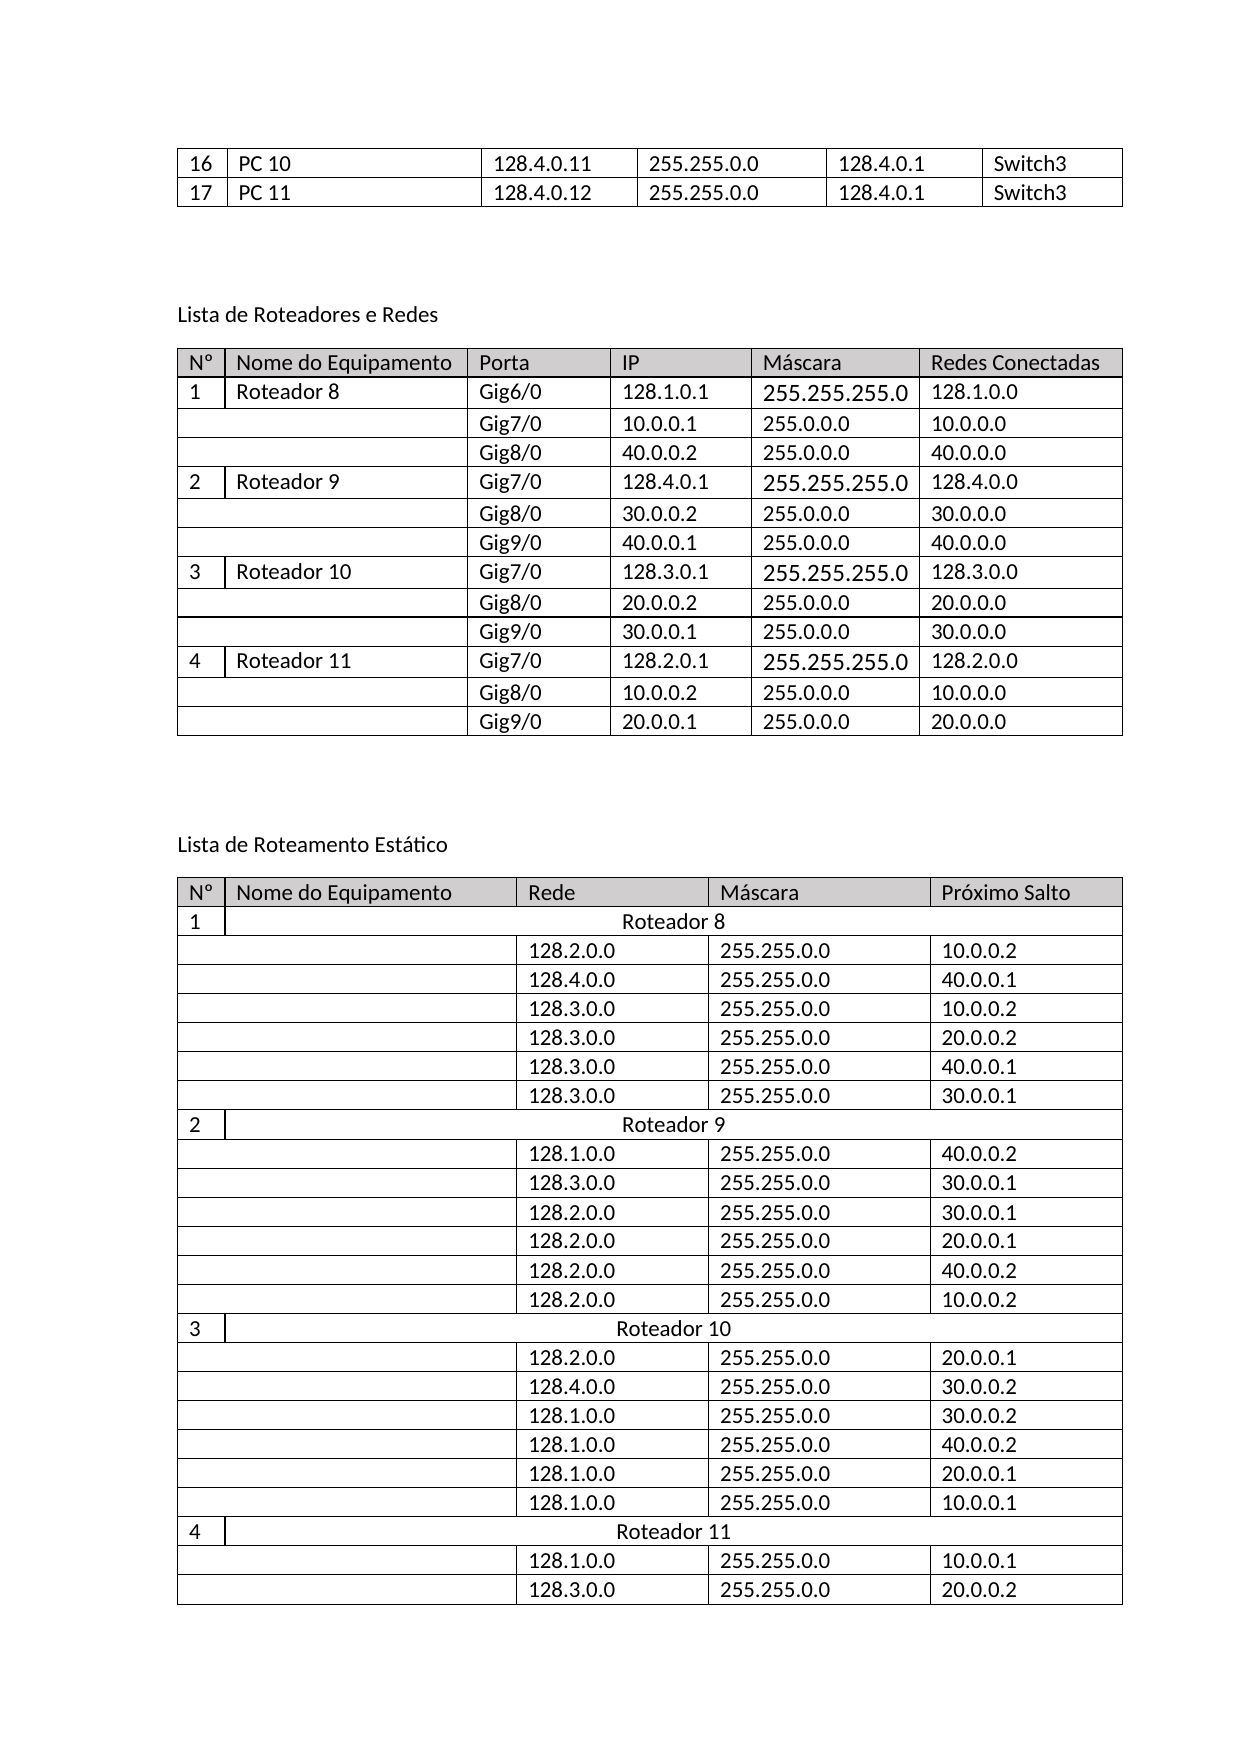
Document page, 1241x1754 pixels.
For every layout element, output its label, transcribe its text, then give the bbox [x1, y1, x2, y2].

table_cell 20.0.0.1 [931, 1459, 1122, 1487]
table_cell 255.0.0.0 [752, 678, 919, 706]
table_cell [178, 1401, 516, 1429]
table_cell 128.2.0.0 [517, 936, 708, 964]
table_cell Roteador 9 [226, 1110, 1122, 1138]
table_cell 128.1.0.0 [517, 1401, 708, 1429]
table_cell 128.2.0.0 [517, 1227, 708, 1255]
table_cell 255.0.0.0 [752, 528, 919, 556]
table_cell 255.255.0.0 [709, 1052, 930, 1080]
table_cell 128.3.0.1 [611, 557, 751, 587]
table_cell 3 [178, 557, 224, 587]
table_cell [178, 1256, 516, 1284]
table_cell Gig9/0 [468, 707, 610, 735]
table_cell Roteador 8 [226, 907, 1122, 935]
table_cell 128.3.0.0 [920, 557, 1122, 587]
table_cell [178, 1430, 516, 1458]
table_cell 255.255.0.0 [709, 1081, 930, 1109]
table_cell [178, 1140, 516, 1167]
table_cell 128.4.0.0 [517, 1372, 708, 1400]
table_cell 255.255.0.0 [709, 1023, 930, 1051]
table_cell [178, 936, 516, 964]
table_cell [178, 1052, 516, 1080]
table_cell 255.255.0.0 [709, 1372, 930, 1400]
table_cell Gig6/0 [468, 378, 610, 408]
table_cell 255.0.0.0 [752, 707, 919, 735]
table_cell Gig7/0 [468, 409, 610, 437]
table_cell 30.0.0.2 [931, 1372, 1122, 1400]
table_cell 255.255.0.0 [709, 1140, 930, 1167]
table_cell [178, 1227, 516, 1255]
table_cell [178, 1488, 516, 1516]
table_cell 128.3.0.0 [517, 1169, 708, 1197]
table_cell 255.255.0.0 [709, 936, 930, 964]
table_cell 255.255.0.0 [709, 1256, 930, 1284]
table_cell 40.0.0.0 [920, 528, 1122, 556]
table_cell [178, 589, 467, 616]
table_cell [178, 1023, 516, 1051]
table_cell 10.0.0.1 [611, 409, 751, 437]
table_cell 40.0.0.1 [611, 528, 751, 556]
table_cell 30.0.0.1 [931, 1198, 1122, 1226]
table_cell 128.4.0.12 [482, 178, 637, 206]
text Lista de Roteamento Estático [177, 830, 1063, 858]
table_cell 255.255.0.0 [709, 1401, 930, 1429]
table_cell 20.0.0.2 [931, 1023, 1122, 1051]
table_cell 3 [178, 1314, 224, 1342]
table_cell 10.0.0.2 [931, 994, 1122, 1022]
table_cell [178, 1081, 516, 1109]
table_cell [178, 994, 516, 1022]
table_cell 20.0.0.1 [931, 1227, 1122, 1255]
table_cell 255.255.0.0 [709, 1169, 930, 1197]
table_cell 128.2.0.1 [611, 647, 751, 677]
table_cell 128.1.0.0 [517, 1459, 708, 1487]
table_header Nome do Equipamento [226, 878, 516, 906]
table_header Nº [178, 878, 224, 906]
table_cell 255.255.0.0 [709, 1430, 930, 1458]
table_cell 128.2.0.0 [517, 1256, 708, 1284]
table_cell PC 11 [228, 178, 481, 206]
table_cell 20.0.0.2 [611, 589, 751, 616]
table_cell 4 [178, 1517, 224, 1545]
table_cell [178, 618, 467, 646]
table_cell [178, 1372, 516, 1400]
table_cell 30.0.0.2 [611, 499, 751, 527]
table_cell [178, 438, 467, 466]
table_cell 128.4.0.1 [827, 178, 982, 206]
table_cell 255.255.0.0 [709, 1546, 930, 1574]
table_cell 255.0.0.0 [752, 618, 919, 646]
table_cell 128.4.0.11 [482, 149, 637, 177]
table_cell 30.0.0.1 [931, 1169, 1122, 1197]
table_cell 128.4.0.0 [920, 467, 1122, 498]
table_cell 255.0.0.0 [752, 499, 919, 527]
table_cell Roteador 11 [226, 647, 467, 677]
table_cell 255.0.0.0 [752, 438, 919, 466]
table_cell [178, 1546, 516, 1574]
table_cell 40.0.0.1 [931, 1052, 1122, 1080]
table_cell 128.2.0.0 [517, 1285, 708, 1313]
table_cell [178, 499, 467, 527]
table_cell 10.0.0.2 [611, 678, 751, 706]
table_header Nome do Equipamento [226, 349, 467, 376]
table_cell 40.0.0.2 [931, 1430, 1122, 1458]
table_cell 17 [178, 178, 227, 206]
table_cell 255.255.0.0 [709, 1343, 930, 1371]
table_cell Gig7/0 [468, 647, 610, 677]
table_cell 128.3.0.0 [517, 1575, 708, 1603]
table_cell 128.1.0.1 [611, 378, 751, 408]
table_cell 255.255.0.0 [638, 178, 826, 206]
table_cell Gig9/0 [468, 618, 610, 646]
table_cell 255.255.255.0 [752, 378, 919, 408]
table_cell Gig8/0 [468, 499, 610, 527]
table_cell 40.0.0.0 [920, 438, 1122, 466]
table_header Próximo Salto [931, 878, 1122, 906]
table_cell PC 10 [228, 149, 481, 177]
table_cell 128.1.0.0 [517, 1140, 708, 1167]
table_cell [178, 409, 467, 437]
text Lista de Roteadores e Redes [177, 301, 1063, 328]
table_cell 255.255.0.0 [709, 965, 930, 993]
table_cell 128.3.0.0 [517, 1023, 708, 1051]
table_cell 255.255.0.0 [709, 1227, 930, 1255]
table_cell Roteador 9 [226, 467, 467, 498]
table_cell 2 [178, 467, 224, 498]
table_cell Roteador 10 [226, 1314, 1122, 1342]
table_header Rede [517, 878, 708, 906]
table_cell 10.0.0.2 [931, 1285, 1122, 1313]
table_cell 255.255.0.0 [709, 1575, 930, 1603]
table_cell Switch3 [983, 178, 1122, 206]
table_cell 1 [178, 907, 224, 935]
table_cell 128.4.0.1 [611, 467, 751, 498]
table_cell 128.3.0.0 [517, 1081, 708, 1109]
table_cell [178, 528, 467, 556]
table_cell Gig7/0 [468, 557, 610, 587]
table_cell Gig8/0 [468, 678, 610, 706]
table_cell [178, 1575, 516, 1603]
table_cell [178, 1343, 516, 1371]
table_cell 10.0.0.1 [931, 1546, 1122, 1574]
table_cell 20.0.0.2 [931, 1575, 1122, 1603]
table_cell 255.255.0.0 [709, 1488, 930, 1516]
table_cell 30.0.0.0 [920, 618, 1122, 646]
table_header Nº [178, 349, 224, 376]
table_cell 20.0.0.1 [611, 707, 751, 735]
table_cell 20.0.0.1 [931, 1343, 1122, 1371]
table_cell Gig8/0 [468, 589, 610, 616]
table_cell 30.0.0.1 [931, 1081, 1122, 1109]
table_cell 10.0.0.0 [920, 678, 1122, 706]
table_cell 128.1.0.0 [517, 1488, 708, 1516]
table_cell 20.0.0.0 [920, 707, 1122, 735]
table_cell 255.255.255.0 [752, 467, 919, 498]
table_cell 128.3.0.0 [517, 994, 708, 1022]
table_cell 40.0.0.1 [931, 965, 1122, 993]
table_header Máscara [709, 878, 930, 906]
table_cell 40.0.0.2 [931, 1256, 1122, 1284]
table_cell 255.255.255.0 [752, 647, 919, 677]
table_cell 255.255.0.0 [638, 149, 826, 177]
table_cell 128.1.0.0 [920, 378, 1122, 408]
table_cell [178, 678, 467, 706]
table_cell 255.255.0.0 [709, 994, 930, 1022]
table_cell 255.255.0.0 [709, 1459, 930, 1487]
table_cell Switch3 [983, 149, 1122, 177]
table_cell [178, 1285, 516, 1313]
table_cell 4 [178, 647, 224, 677]
table_cell 40.0.0.2 [931, 1140, 1122, 1167]
table_cell 255.0.0.0 [752, 589, 919, 616]
table_cell 255.255.0.0 [709, 1285, 930, 1313]
table_cell 128.1.0.0 [517, 1430, 708, 1458]
table_cell 128.2.0.0 [517, 1343, 708, 1371]
table_cell 128.4.0.1 [827, 149, 982, 177]
table_cell 128.3.0.0 [517, 1052, 708, 1080]
table_cell 16 [178, 149, 227, 177]
table_cell [178, 1198, 516, 1226]
table_cell 255.0.0.0 [752, 409, 919, 437]
table_header Redes Conectadas [920, 349, 1122, 376]
table_cell [178, 1459, 516, 1487]
table_cell 128.2.0.0 [920, 647, 1122, 677]
table_cell 1 [178, 378, 224, 408]
table_cell 30.0.0.0 [920, 499, 1122, 527]
table_header IP [611, 349, 751, 376]
table_cell Roteador 11 [226, 1517, 1122, 1545]
table_cell [178, 965, 516, 993]
table_cell Roteador 8 [226, 378, 467, 408]
table_header Porta [468, 349, 610, 376]
table_cell 2 [178, 1110, 224, 1138]
table_cell Roteador 10 [226, 557, 467, 587]
table_cell 128.4.0.0 [517, 965, 708, 993]
table_cell [178, 1169, 516, 1197]
table_cell 30.0.0.1 [611, 618, 751, 646]
table_cell 40.0.0.2 [611, 438, 751, 466]
table_cell Gig7/0 [468, 467, 610, 498]
table_cell 128.2.0.0 [517, 1198, 708, 1226]
table_header Máscara [752, 349, 919, 376]
table_cell 255.255.0.0 [709, 1198, 930, 1226]
table_cell 10.0.0.0 [920, 409, 1122, 437]
table_cell [178, 707, 467, 735]
table_cell 10.0.0.2 [931, 936, 1122, 964]
table_cell 10.0.0.1 [931, 1488, 1122, 1516]
table_cell Gig9/0 [468, 528, 610, 556]
table_cell Gig8/0 [468, 438, 610, 466]
table_cell 30.0.0.2 [931, 1401, 1122, 1429]
table_cell 255.255.255.0 [752, 557, 919, 587]
table_cell 20.0.0.0 [920, 589, 1122, 616]
table_cell 128.1.0.0 [517, 1546, 708, 1574]
